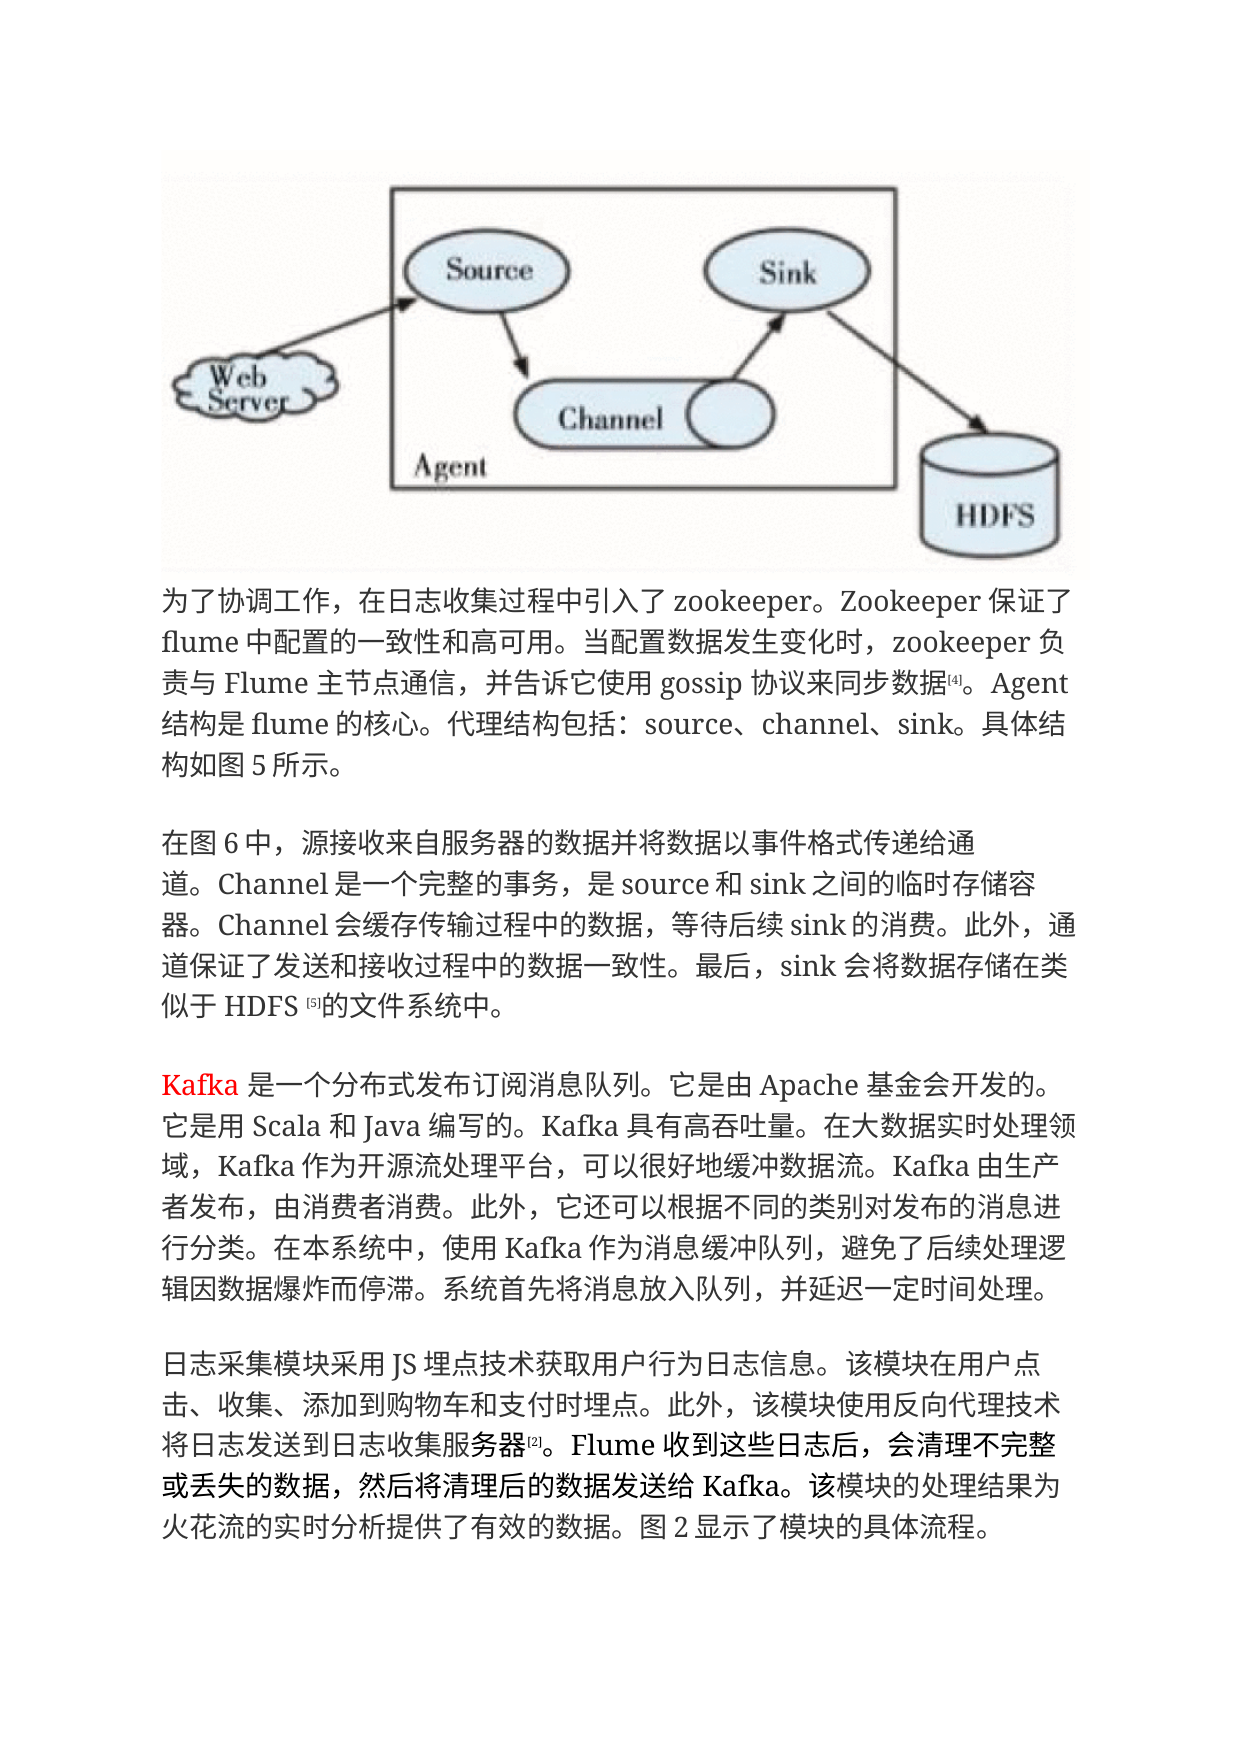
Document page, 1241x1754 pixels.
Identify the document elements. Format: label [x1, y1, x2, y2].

table_cell [150, 150, 1090, 1583]
picture [161, 150, 1091, 580]
